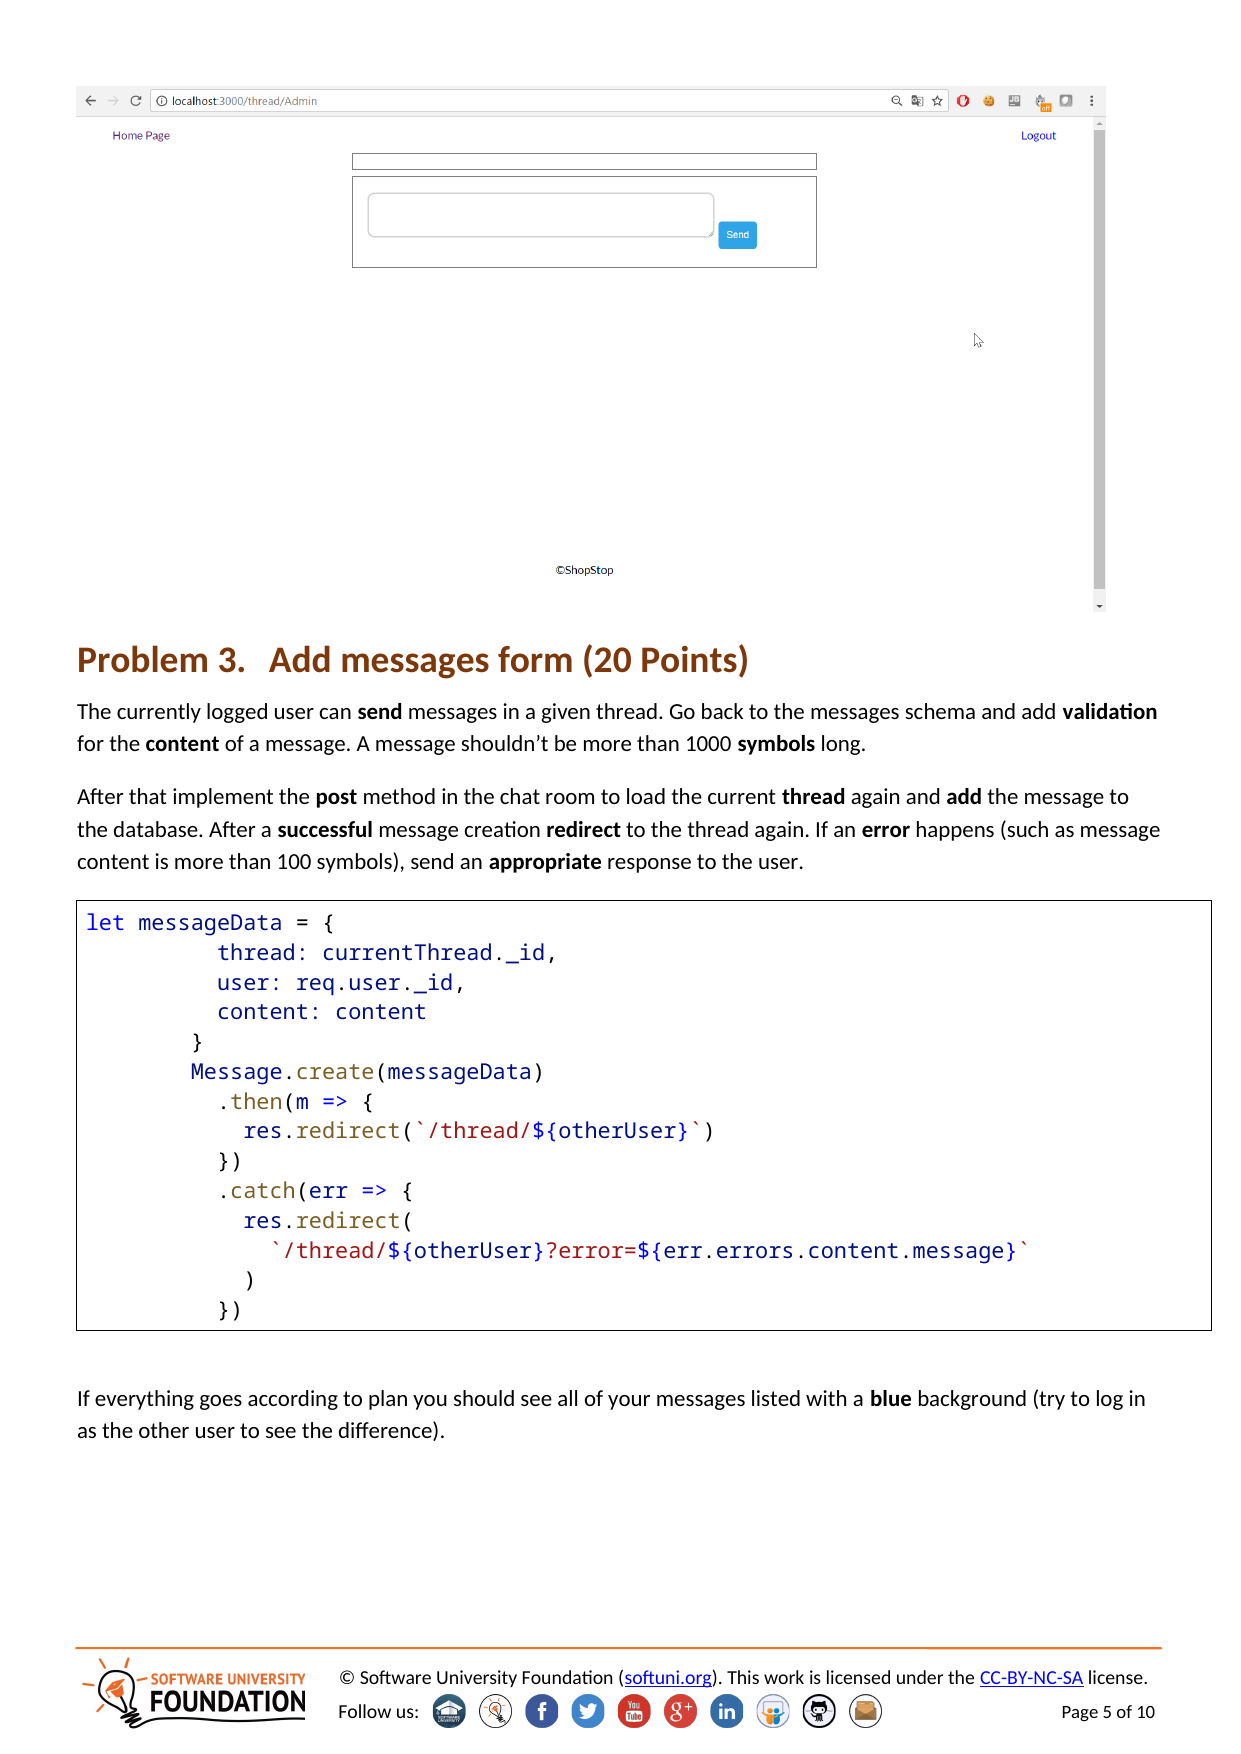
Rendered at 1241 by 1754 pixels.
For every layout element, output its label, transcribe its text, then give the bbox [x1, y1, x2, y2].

picture [432, 1694, 466, 1728]
subtitle Add messages form (20 Points) [77, 636, 1163, 682]
table_header let messageData = { thread: currentThread._id, user: req.user._id, content: content } Message.create(messageData) .then(m => { res.redirect(`/thread/${otherUser}`) }) .catch(err => { res.redirect( `/thread/${otherUser}?error=${err.errors.content.message}` ) }) [77, 901, 1211, 1330]
picture [571, 1694, 605, 1728]
picture [756, 1694, 790, 1728]
picture [664, 1694, 697, 1728]
picture [81, 1656, 305, 1729]
picture [76, 86, 1106, 612]
text The currently logged user can send messages in a given thread. Go back to the messages schema and add validation for the content of a message. A message shouldn’t be more than 1000 symbols long. [77, 697, 1163, 757]
picture [479, 1694, 512, 1728]
picture [525, 1694, 559, 1728]
picture [802, 1694, 836, 1728]
picture [617, 1694, 651, 1728]
picture [849, 1694, 882, 1728]
text If everything goes according to plan you should see all of your messages listed with a blue background (try to log in as the other user to see the difference). [77, 1384, 1163, 1444]
text After that implement the post method in the chat room to load the current thread again and add the message to the database. After a successful message creation redirect to the thread again. If an error happens (such as message content is more than 100 symbols), send an appropriate response to the user. [77, 782, 1163, 875]
picture [710, 1694, 744, 1728]
